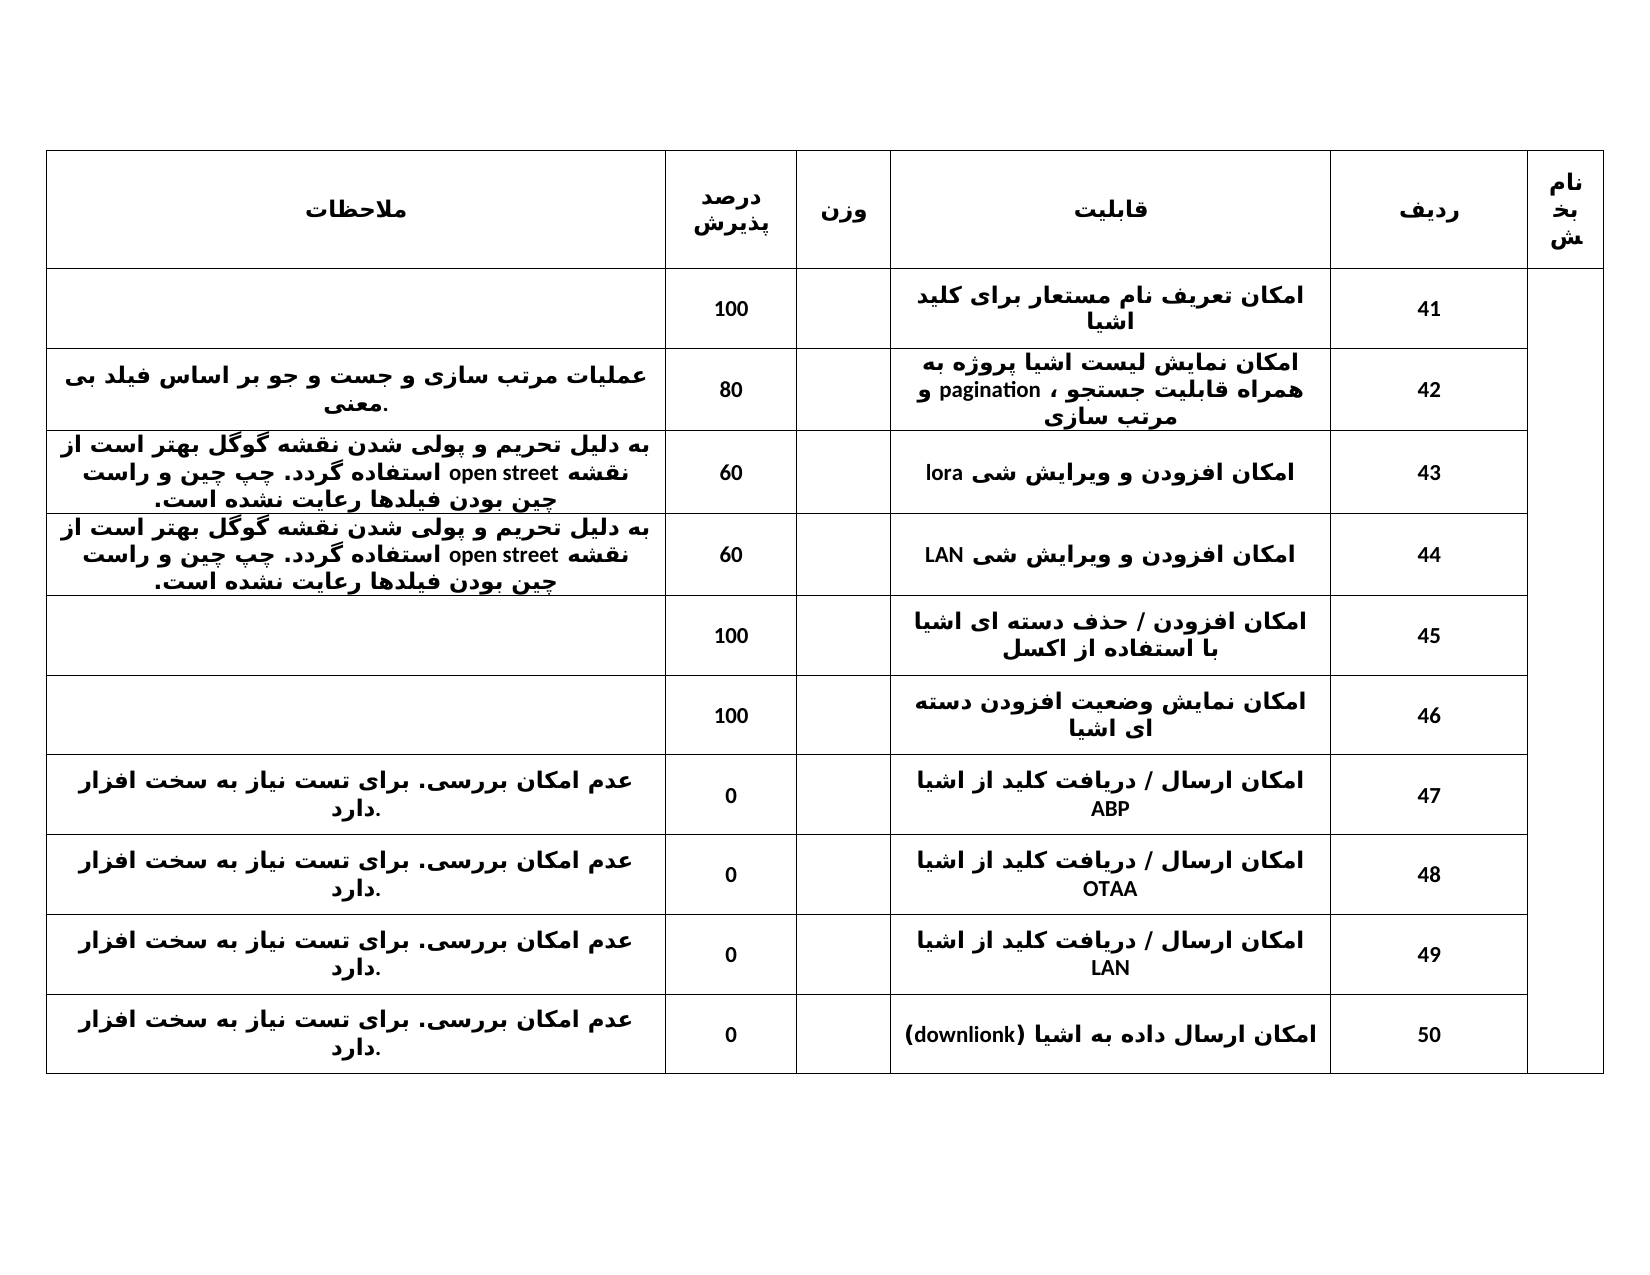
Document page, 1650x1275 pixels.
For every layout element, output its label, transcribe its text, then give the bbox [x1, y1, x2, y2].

table_header قابلیت [891, 151, 1330, 268]
table_cell امکان افزودن / حذف دسته ای اشیا با استفاده از اکسل [891, 596, 1330, 675]
table_cell 60 [666, 431, 796, 513]
table_cell عملیات مرتب سازی و جست و جو بر اساس فیلد بی معنی. [47, 349, 665, 430]
table_cell [47, 269, 665, 348]
table_cell 100 [666, 596, 796, 675]
table_cell 45 [1331, 596, 1527, 675]
table_cell به دلیل تحریم و پولی شدن نقشه گوگل بهتر است از نقشه open street استفاده گردد. چپ چین و راست چین بودن فیلدها رعایت نشده است. [47, 431, 665, 513]
table_header درصد پذیرش [666, 151, 796, 268]
table_cell 42 [1331, 349, 1527, 430]
table_cell 41 [1331, 269, 1527, 348]
table_cell [797, 431, 890, 513]
table_cell امکان ارسال / دریافت کلید از اشیا ABP [891, 755, 1330, 834]
table_cell امکان ارسال داده به اشیا (downlionk) [891, 995, 1330, 1073]
table_cell [797, 915, 890, 993]
table_cell [797, 835, 890, 914]
table_cell 0 [666, 835, 796, 914]
table_cell 48 [1331, 835, 1527, 914]
table_cell 50 [1331, 995, 1527, 1073]
table_cell [47, 676, 665, 754]
table_cell به دلیل تحریم و پولی شدن نقشه گوگل بهتر است از نقشه open street استفاده گردد. چپ چین و راست چین بودن فیلدها رعایت نشده است. [47, 514, 665, 595]
table_cell امکان افزودن و ویرایش شی LAN [891, 514, 1330, 595]
table_cell 43 [1331, 431, 1527, 513]
table_cell [797, 514, 890, 595]
table_cell [797, 995, 890, 1073]
table_cell امکان تعریف نام مستعار برای کلید اشیا [891, 269, 1330, 348]
table_cell امکان نمایش لیست اشیا پروژه به همراه قابلیت جستجو ، pagination و مرتب سازی [891, 349, 1330, 430]
table_header ملاحظات [47, 151, 665, 268]
table_cell 60 [666, 514, 796, 595]
table_cell [797, 596, 890, 675]
table_cell عدم امکان بررسی. برای تست نیاز به سخت افزار دارد. [47, 835, 665, 914]
table_cell [797, 676, 890, 754]
table_cell [47, 596, 665, 675]
table_cell 46 [1331, 676, 1527, 754]
table_header ردیف [1331, 151, 1527, 268]
table_cell 44 [1331, 514, 1527, 595]
table_cell عدم امکان بررسی. برای تست نیاز به سخت افزار دارد. [47, 995, 665, 1073]
table_header نام بخش [1528, 151, 1603, 268]
table_cell 100 [666, 269, 796, 348]
table_header وزن [797, 151, 890, 268]
table_cell [797, 755, 890, 834]
table_cell امکان ارسال / دریافت کلید از اشیا OTAA [891, 835, 1330, 914]
table_cell 80 [666, 349, 796, 430]
table_cell عدم امکان بررسی. برای تست نیاز به سخت افزار دارد. [47, 915, 665, 993]
table_cell 100 [666, 676, 796, 754]
table_cell امکان ارسال / دریافت کلید از اشیا LAN [891, 915, 1330, 993]
table_cell عدم امکان بررسی. برای تست نیاز به سخت افزار دارد. [47, 755, 665, 834]
table_cell 49 [1331, 915, 1527, 993]
table_cell 47 [1331, 755, 1527, 834]
table_cell امکان افزودن و ویرایش شی lora [891, 431, 1330, 513]
table_cell 0 [666, 915, 796, 993]
table_cell [797, 269, 890, 348]
table_cell 0 [666, 995, 796, 1073]
table_cell 0 [666, 755, 796, 834]
table_cell امکان نمایش وضعیت افزودن دسته ای اشیا [891, 676, 1330, 754]
table_cell [797, 349, 890, 430]
